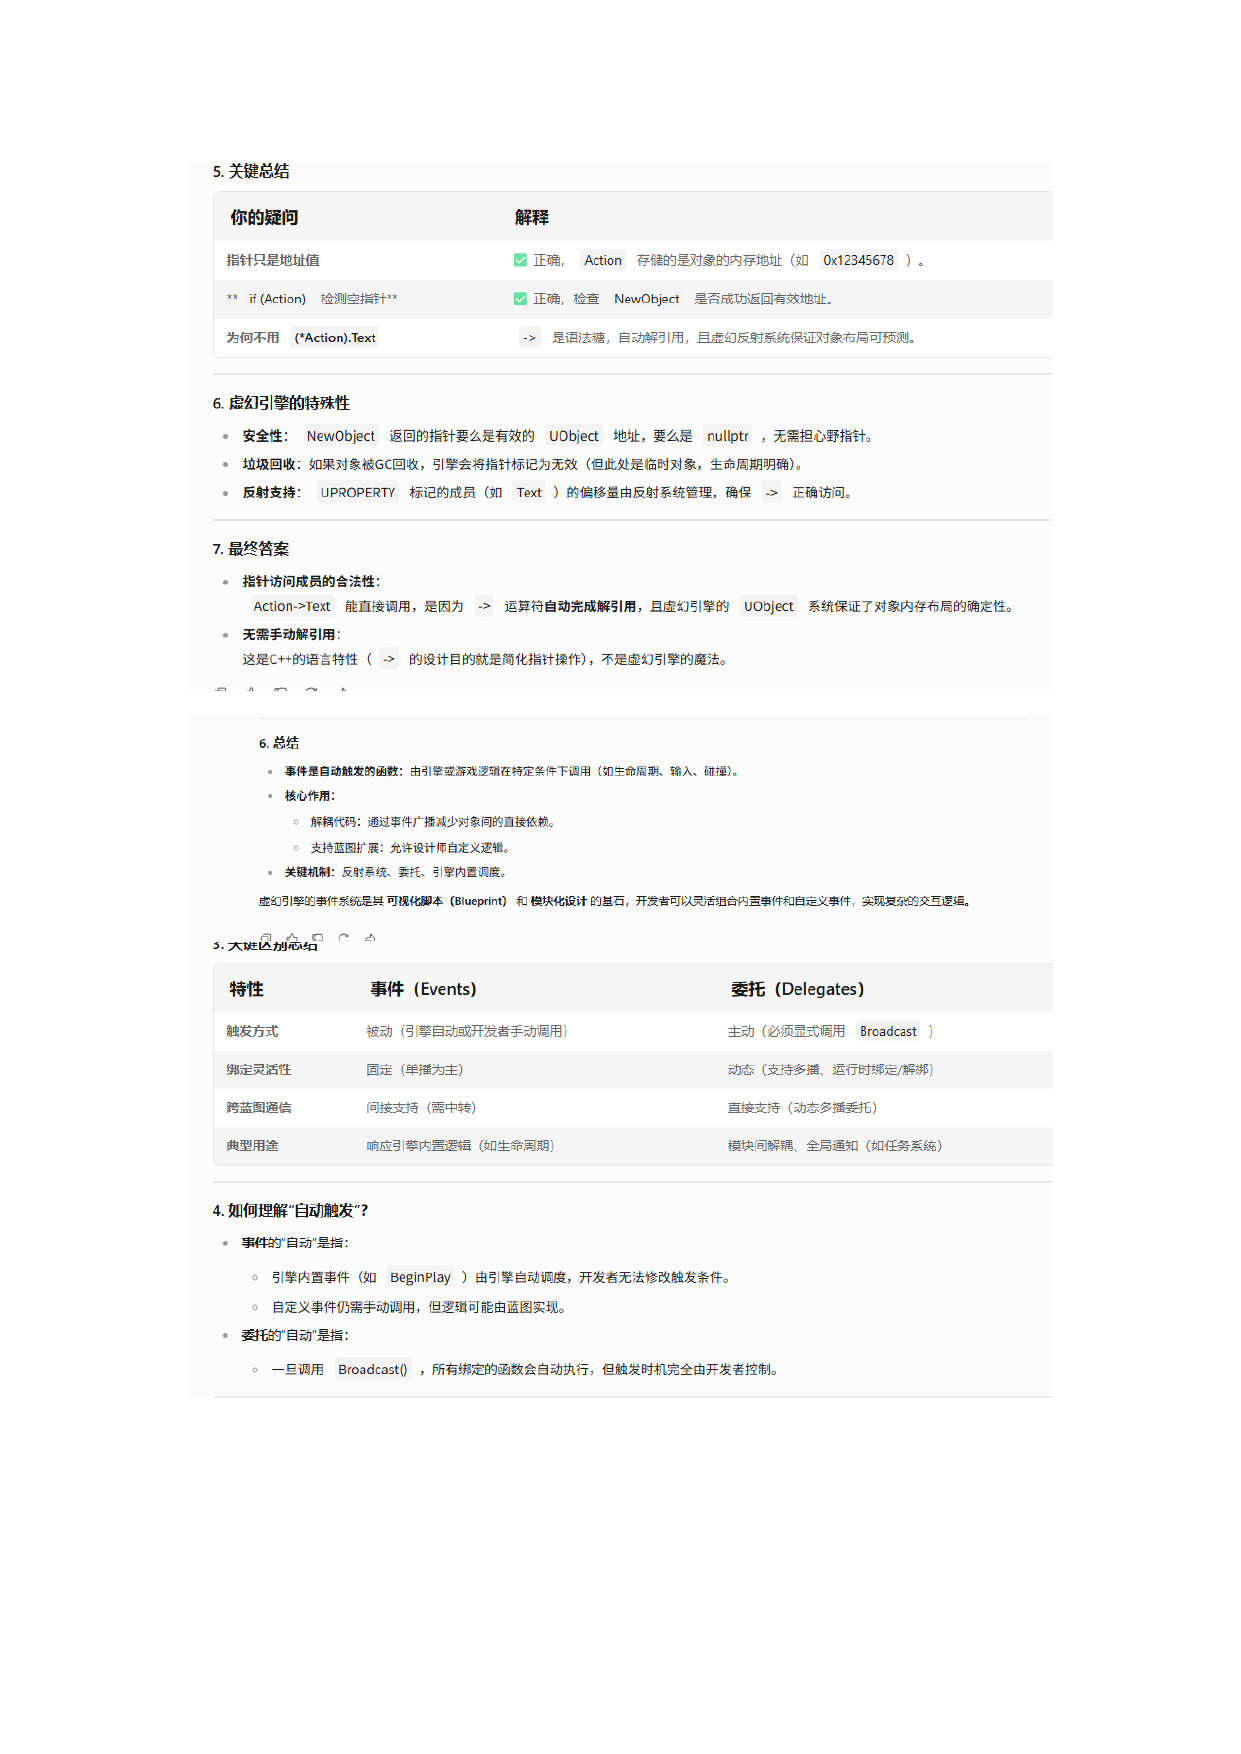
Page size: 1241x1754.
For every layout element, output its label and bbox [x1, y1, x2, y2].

picture [187, 162, 1053, 691]
picture [187, 942, 1053, 1398]
picture [187, 714, 1053, 941]
